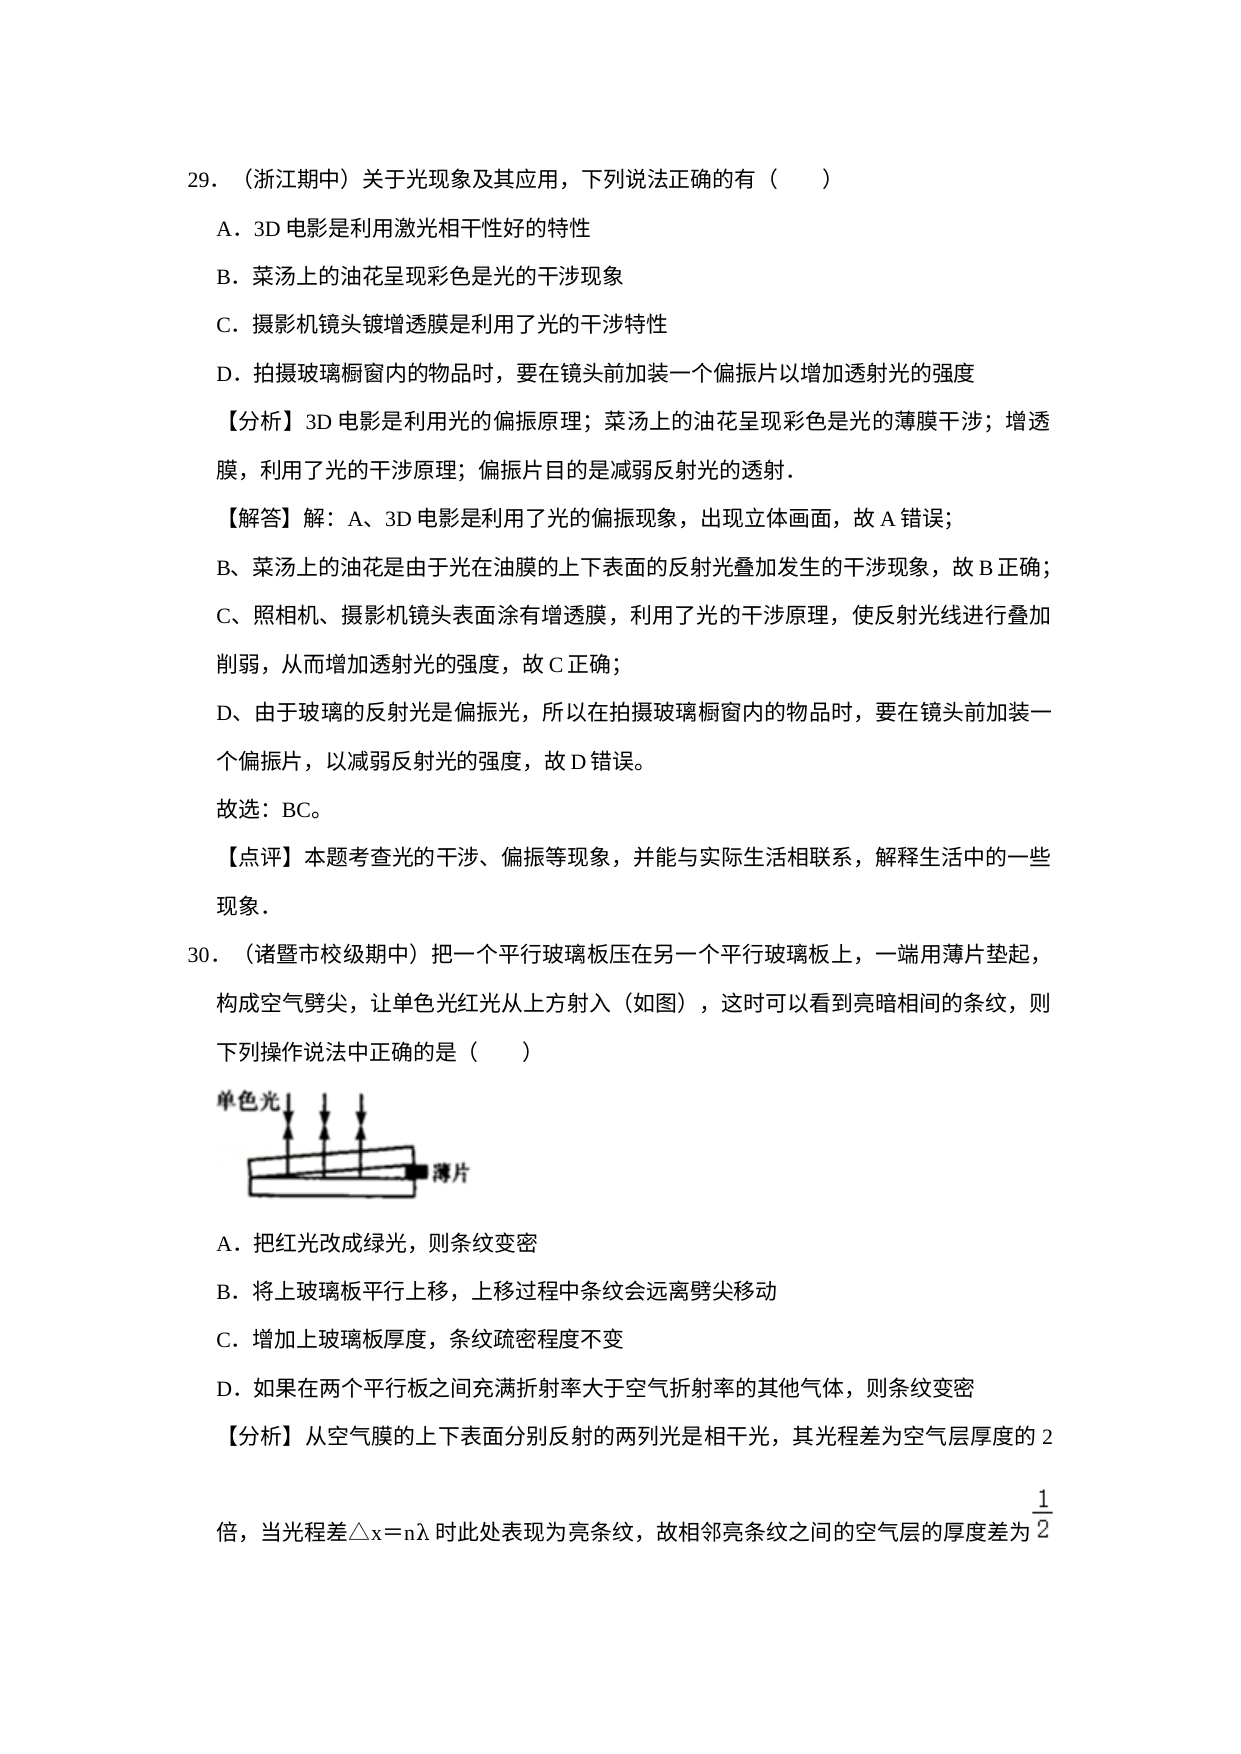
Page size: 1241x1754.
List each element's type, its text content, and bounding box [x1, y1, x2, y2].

picture [1032, 1485, 1053, 1541]
text D．拍摄玻璃橱窗内的物品时，要在镜头前加装一个偏振片以增加透射光的强度 [187, 355, 1053, 388]
text D、由于玻璃的反射光是偏振光，所以在拍摄玻璃橱窗内的物品时，要在镜头前加装一个偏振片，以减弱反射光的强度，故D错误。 [216, 694, 1053, 776]
text C、照相机、摄影机镜头表面涂有增透膜，利用了光的干涉原理，使反射光线进行叠加削弱，从而增加透射光的强度，故C正确； [216, 597, 1053, 679]
text C．摄影机镜头镀增透膜是利用了光的干涉特性 [187, 307, 1053, 339]
text 【分析】3D电影是利用光的偏振原理；菜汤上的油花呈现彩色是光的薄膜干涉；增透膜，利用了光的干涉原理；偏振片目的是减弱反射光的透射． [216, 404, 1053, 485]
text 29．（浙江期中）关于光现象及其应用，下列说法正确的有（ ） [187, 162, 1053, 194]
text C．增加上玻璃板厚度，条纹疏密程度不变 [187, 1322, 1053, 1354]
text 【点评】本题考查光的干涉、偏振等现象，并能与实际生活相联系，解释生活中的一些现象． [216, 840, 1053, 921]
text D．如果在两个平行板之间充满折射率大于空气折射率的其他气体，则条纹变密 [187, 1370, 1053, 1403]
text B．菜汤上的油花呈现彩色是光的干涉现象 [187, 259, 1053, 291]
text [216, 1419, 1053, 1549]
text A．把红光改成绿光，则条纹变密 [187, 1225, 1053, 1258]
text A．3D电影是利用激光相干性好的特性 [187, 210, 1053, 243]
text B、菜汤上的油花是由于光在油膜的上下表面的反射光叠加发生的干涉现象，故B正确； [216, 549, 1053, 582]
text 故选：BC。 [216, 792, 1053, 824]
text 【解答】解：A、3D电影是利用了光的偏振现象，出现立体画面，故A错误； [216, 501, 1053, 533]
text B．将上玻璃板平行上移，上移过程中条纹会远离劈尖移动 [187, 1274, 1053, 1306]
picture [216, 1082, 476, 1204]
text 30．（诸暨市校级期中）把一个平行玻璃板压在另一个平行玻璃板上，一端用薄片垫起，构成空气劈尖，让单色光红光从上方射入（如图），这时可以看到亮暗相间的条纹，则下列操作说法中正确的是（ ） [187, 937, 1053, 1067]
